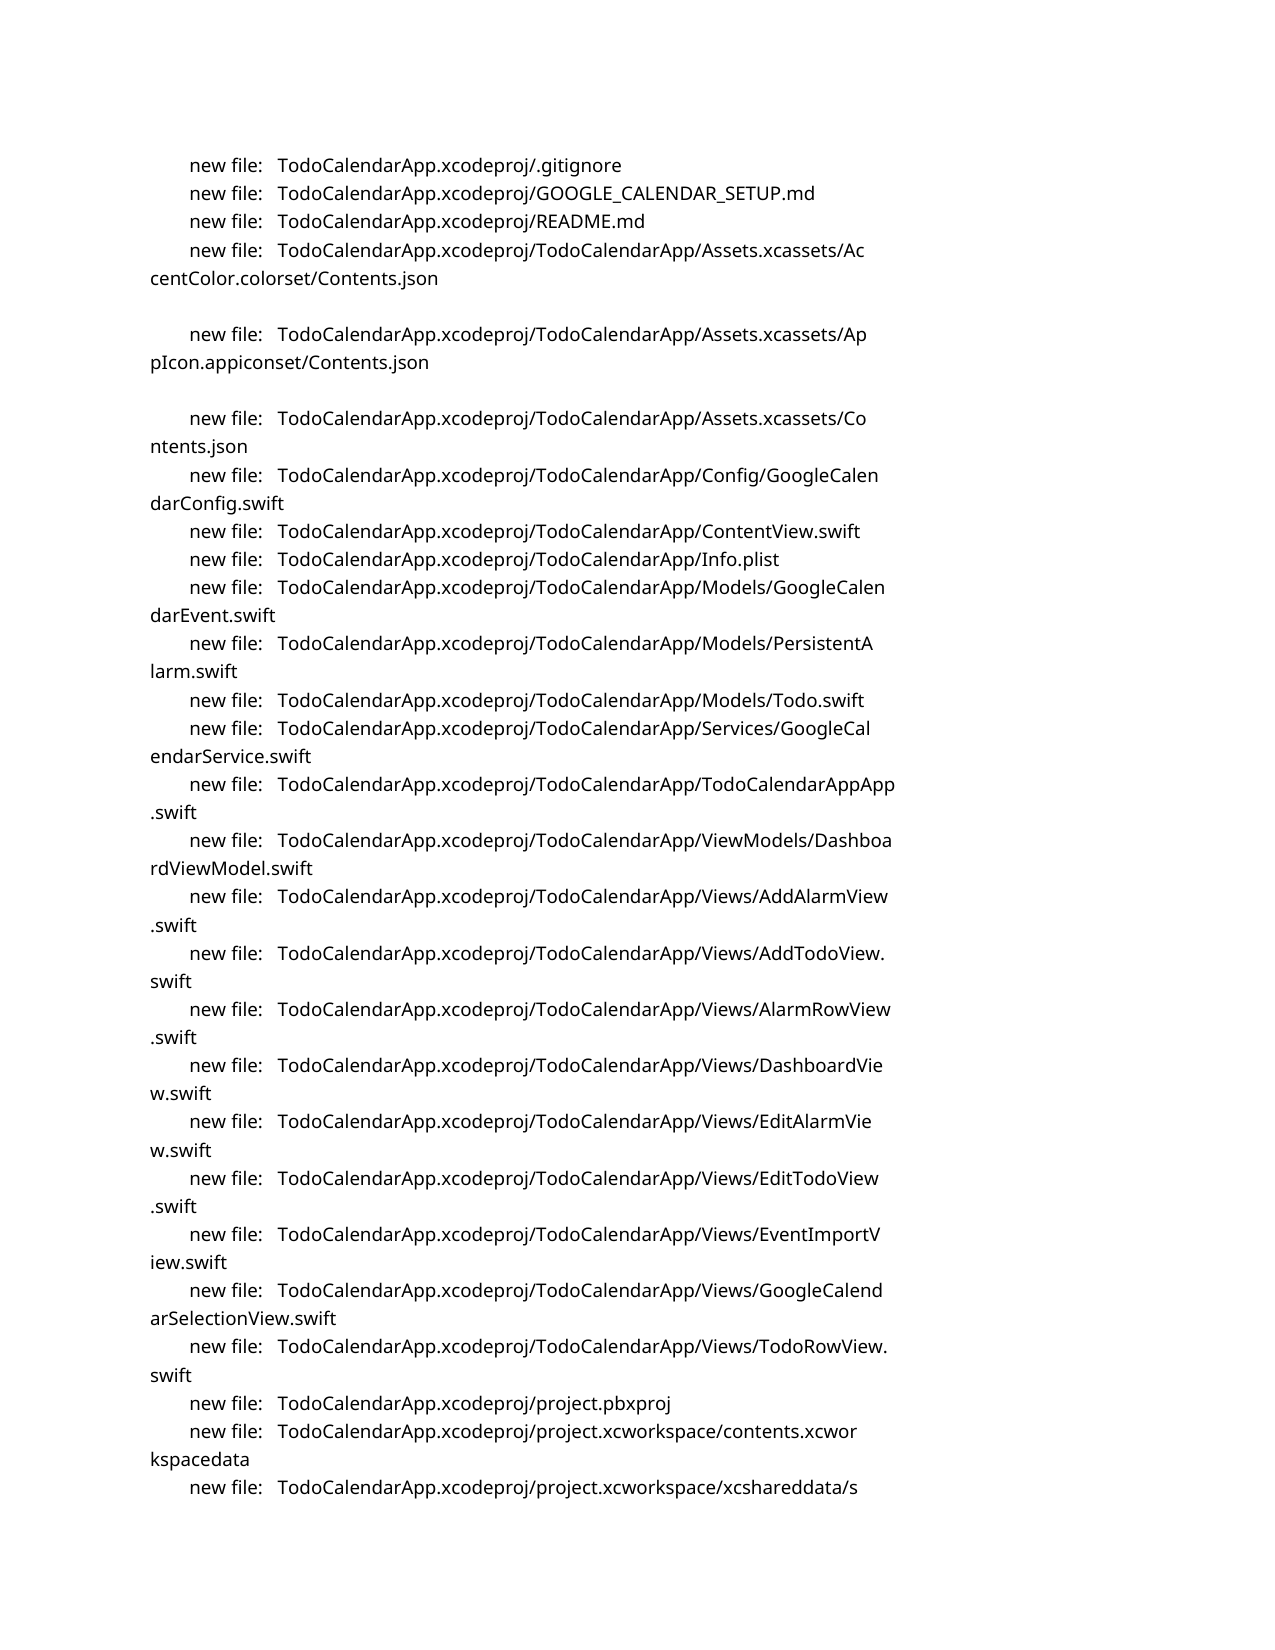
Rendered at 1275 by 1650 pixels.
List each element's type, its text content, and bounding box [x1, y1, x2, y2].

text new file: TodoCalendarApp.xcodeproj/TodoCalendarApp/Assets.xcassets/Co [150, 403, 1125, 431]
text .swift [150, 1022, 1125, 1050]
text new file: TodoCalendarApp.xcodeproj/TodoCalendarApp/Views/TodoRowView. [150, 1331, 1125, 1359]
text iew.swift [150, 1247, 1125, 1275]
text new file: TodoCalendarApp.xcodeproj/TodoCalendarApp/Views/DashboardVie [150, 1050, 1125, 1078]
text new file: TodoCalendarApp.xcodeproj/TodoCalendarApp/Config/GoogleCalen [150, 459, 1125, 487]
text new file: TodoCalendarApp.xcodeproj/TodoCalendarApp/Views/GoogleCalend [150, 1275, 1125, 1303]
text new file: TodoCalendarApp.xcodeproj/TodoCalendarApp/Views/AddAlarmView [150, 881, 1125, 909]
text new file: TodoCalendarApp.xcodeproj/TodoCalendarApp/Views/AlarmRowView [150, 994, 1125, 1022]
text .swift [150, 909, 1125, 937]
text .swift [150, 797, 1125, 825]
text rdViewModel.swift [150, 853, 1125, 881]
text new file: TodoCalendarApp.xcodeproj/TodoCalendarApp/Assets.xcassets/Ap [150, 319, 1125, 347]
text new file: TodoCalendarApp.xcodeproj/TodoCalendarApp/Models/Todo.swift [150, 684, 1125, 712]
text darConfig.swift [150, 487, 1125, 516]
text new file: TodoCalendarApp.xcodeproj/TodoCalendarApp/Info.plist [150, 544, 1125, 572]
text new file: TodoCalendarApp.xcodeproj/TodoCalendarApp/ContentView.swift [150, 516, 1125, 544]
text new file: TodoCalendarApp.xcodeproj/.gitignore [150, 150, 1125, 178]
text new file: TodoCalendarApp.xcodeproj/project.xcworkspace/contents.xcwor [150, 1416, 1125, 1444]
text new file: TodoCalendarApp.xcodeproj/project.pbxproj [150, 1387, 1125, 1416]
text larm.swift [150, 656, 1125, 684]
text arSelectionView.swift [150, 1303, 1125, 1331]
text new file: TodoCalendarApp.xcodeproj/TodoCalendarApp/Views/EventImportV [150, 1219, 1125, 1247]
text new file: TodoCalendarApp.xcodeproj/TodoCalendarApp/Views/EditAlarmVie [150, 1106, 1125, 1134]
text darEvent.swift [150, 600, 1125, 628]
text pIcon.appiconset/Contents.json [150, 347, 1125, 375]
text new file: TodoCalendarApp.xcodeproj/TodoCalendarApp/Models/PersistentA [150, 628, 1125, 656]
text ntents.json [150, 431, 1125, 459]
text new file: TodoCalendarApp.xcodeproj/GOOGLE_CALENDAR_SETUP.md [150, 178, 1125, 206]
text kspacedata [150, 1444, 1125, 1472]
text .swift [150, 1191, 1125, 1219]
text swift [150, 1359, 1125, 1387]
text endarService.swift [150, 741, 1125, 769]
text new file: TodoCalendarApp.xcodeproj/TodoCalendarApp/TodoCalendarAppApp [150, 769, 1125, 797]
text new file: TodoCalendarApp.xcodeproj/TodoCalendarApp/ViewModels/Dashboa [150, 825, 1125, 853]
text swift [150, 966, 1125, 994]
text new file: TodoCalendarApp.xcodeproj/README.md [150, 206, 1125, 234]
text new file: TodoCalendarApp.xcodeproj/TodoCalendarApp/Models/GoogleCalen [150, 572, 1125, 600]
text w.swift [150, 1078, 1125, 1106]
text centColor.colorset/Contents.json [150, 262, 1125, 291]
text new file: TodoCalendarApp.xcodeproj/TodoCalendarApp/Views/AddTodoView. [150, 937, 1125, 966]
text new file: TodoCalendarApp.xcodeproj/TodoCalendarApp/Assets.xcassets/Ac [150, 234, 1125, 262]
text new file: TodoCalendarApp.xcodeproj/project.xcworkspace/xcshareddata/s [150, 1472, 1125, 1500]
text w.swift [150, 1134, 1125, 1162]
text new file: TodoCalendarApp.xcodeproj/TodoCalendarApp/Views/EditTodoView [150, 1162, 1125, 1191]
text new file: TodoCalendarApp.xcodeproj/TodoCalendarApp/Services/GoogleCal [150, 712, 1125, 741]
